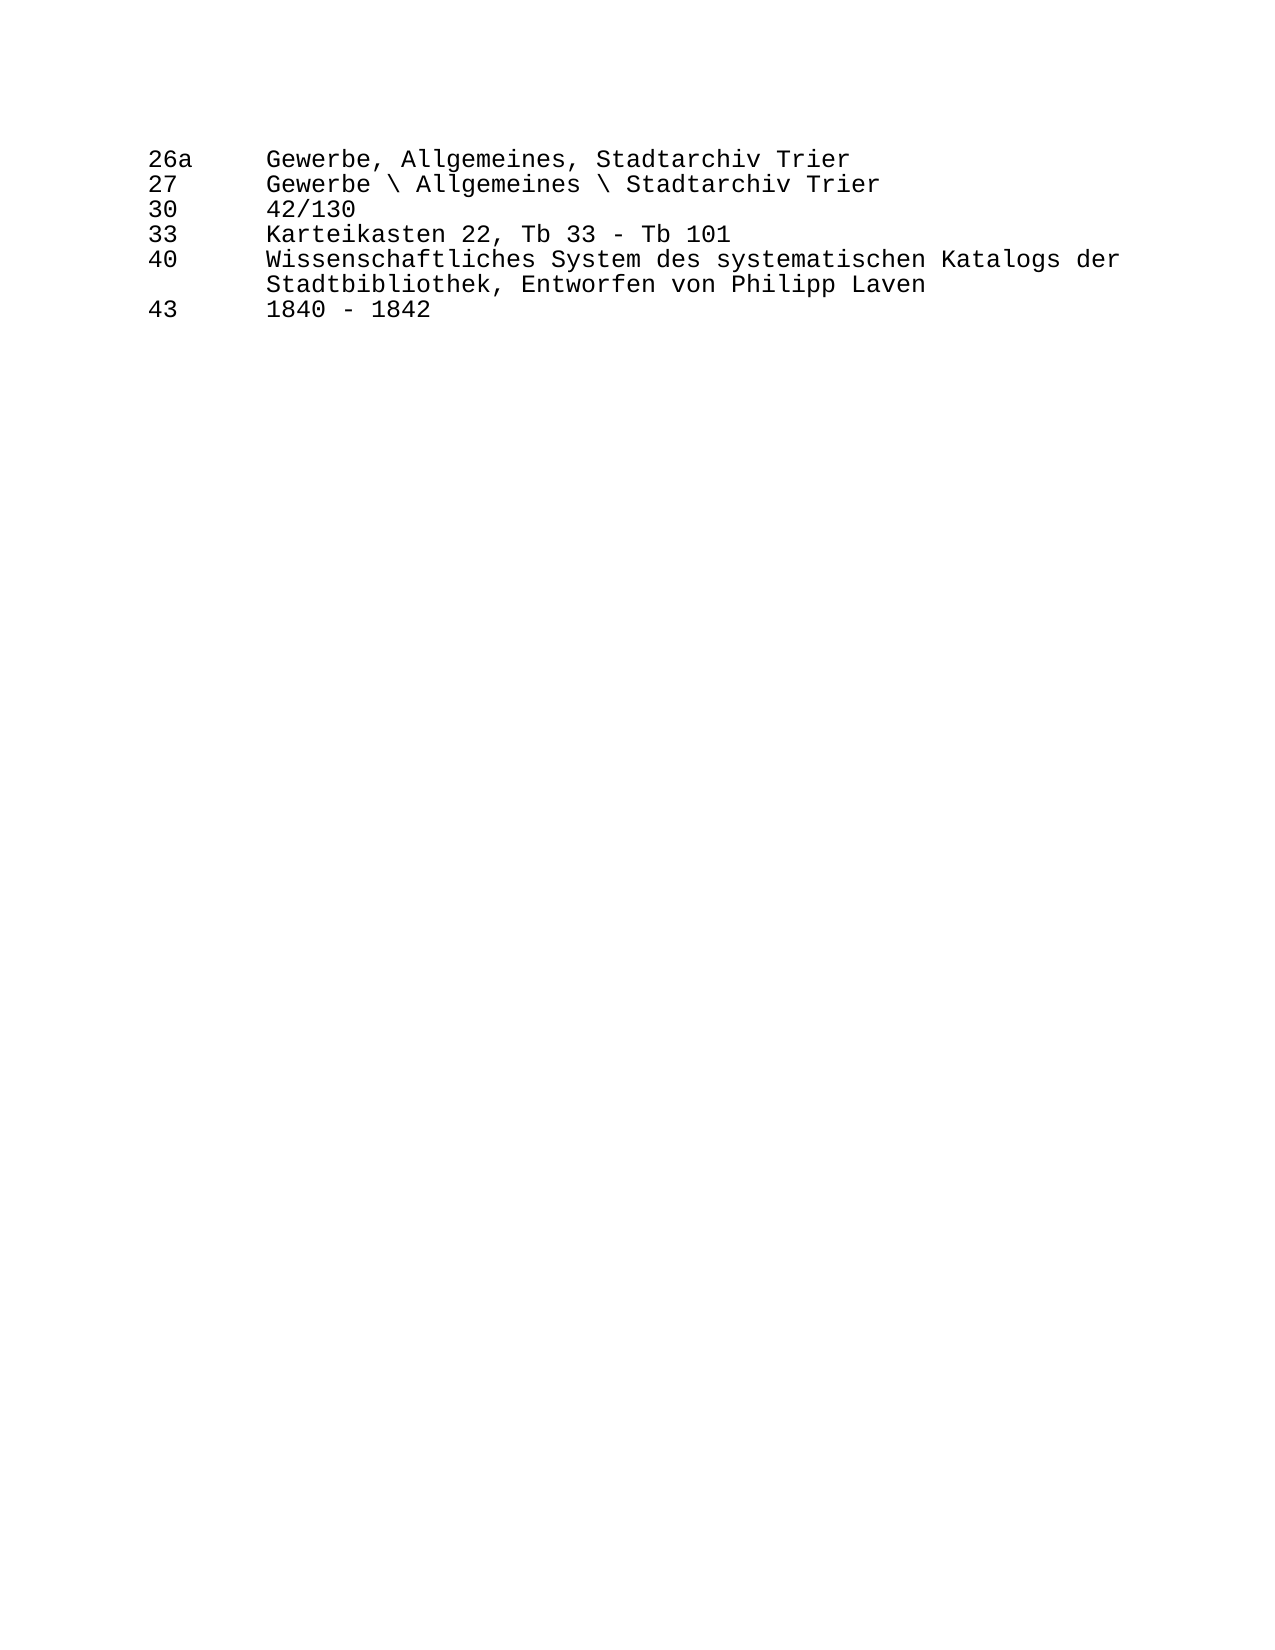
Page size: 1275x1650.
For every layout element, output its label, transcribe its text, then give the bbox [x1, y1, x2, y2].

text 40 Wissenschaftliches System des systematischen s[1{Katalog}s der 2{Stadtbibliothek}]s, Entworfen von p[2{Philipp} 1{Laven}]p [148, 248, 1127, 298]
text 27 s[Gewerbe]s \ Allgemeines \ Stadtarchiv Trier [148, 173, 1127, 198]
text 43 1840 - 1842 [148, 298, 1127, 323]
text 33 Karteikasten 22, Tb 33 - Tb 101 [148, 223, 1127, 248]
text 26a Gewerbe, Allgemeines, Stadtarchiv Trier [148, 148, 1127, 173]
text 30 42/130 [148, 198, 1127, 223]
